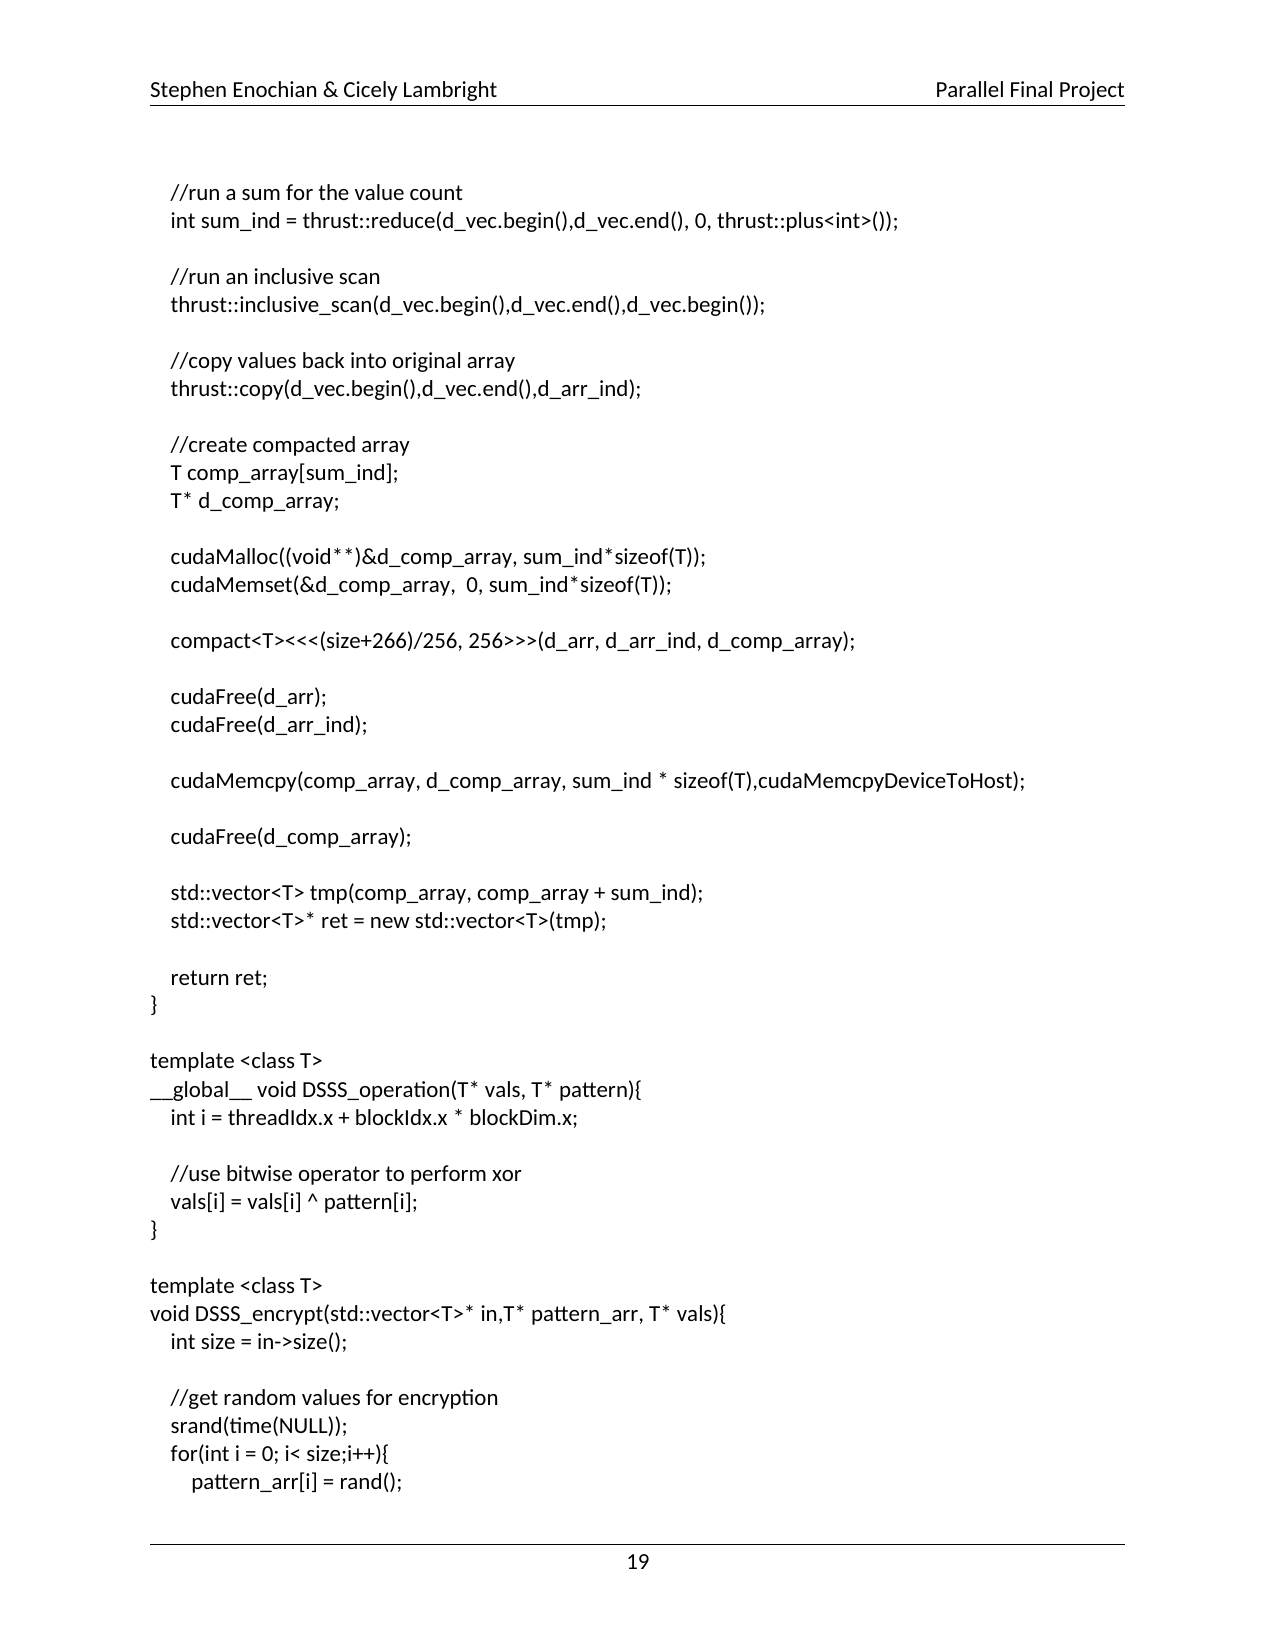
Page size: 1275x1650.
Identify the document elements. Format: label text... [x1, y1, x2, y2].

text srand(time(NULL)); [150, 1411, 1125, 1439]
text cudaFree(d_arr); [150, 682, 1125, 710]
text T* d_comp_array; [150, 486, 1125, 514]
text cudaFree(d_comp_array); [150, 822, 1125, 851]
text //run an inclusive scan [150, 262, 1125, 290]
text std::vector<T>* ret = new std::vector<T>(tmp); [150, 907, 1125, 934]
text int size = in->size(); [150, 1327, 1125, 1355]
text //use bitwise operator to perform xor [150, 1159, 1125, 1187]
text template <class T> [150, 1047, 1125, 1075]
text vals[i] = vals[i] ^ pattern[i]; [150, 1187, 1125, 1215]
text } [150, 991, 1125, 1019]
text T comp_array[sum_ind]; [150, 458, 1125, 486]
text cudaMalloc((void**)&d_comp_array, sum_ind*sizeof(T)); [150, 542, 1125, 570]
text std::vector<T> tmp(comp_array, comp_array + sum_ind); [150, 878, 1125, 907]
text int sum_ind = thrust::reduce(d_vec.begin(),d_vec.end(), 0, thrust::plus<int>()); [150, 206, 1125, 234]
text for(int i = 0; i< size;i++){ [150, 1439, 1125, 1467]
text return ret; [150, 963, 1125, 991]
text void DSSS_encrypt(std::vector<T>* in,T* pattern_arr, T* vals){ [150, 1299, 1125, 1327]
text //copy values back into original array [150, 346, 1125, 374]
text cudaMemcpy(comp_array, d_comp_array, sum_ind * sizeof(T),cudaMemcpyDeviceToHost); [150, 766, 1125, 794]
text thrust::inclusive_scan(d_vec.begin(),d_vec.end(),d_vec.begin()); [150, 290, 1125, 318]
text compact<T><<<(size+266)/256, 256>>>(d_arr, d_arr_ind, d_comp_array); [150, 626, 1125, 654]
text int i = threadIdx.x + blockIdx.x * blockDim.x; [150, 1103, 1125, 1131]
text template <class T> [150, 1271, 1125, 1299]
text //run a sum for the value count [150, 178, 1125, 206]
text cudaMemset(&d_comp_array, 0, sum_ind*sizeof(T)); [150, 570, 1125, 598]
text //create compacted array [150, 430, 1125, 458]
text cudaFree(d_arr_ind); [150, 710, 1125, 738]
text pattern_arr[i] = rand(); [150, 1467, 1125, 1495]
text //get random values for encryption [150, 1383, 1125, 1411]
text __global__ void DSSS_operation(T* vals, T* pattern){ [150, 1075, 1125, 1103]
text } [150, 1215, 1125, 1243]
text thrust::copy(d_vec.begin(),d_vec.end(),d_arr_ind); [150, 374, 1125, 402]
